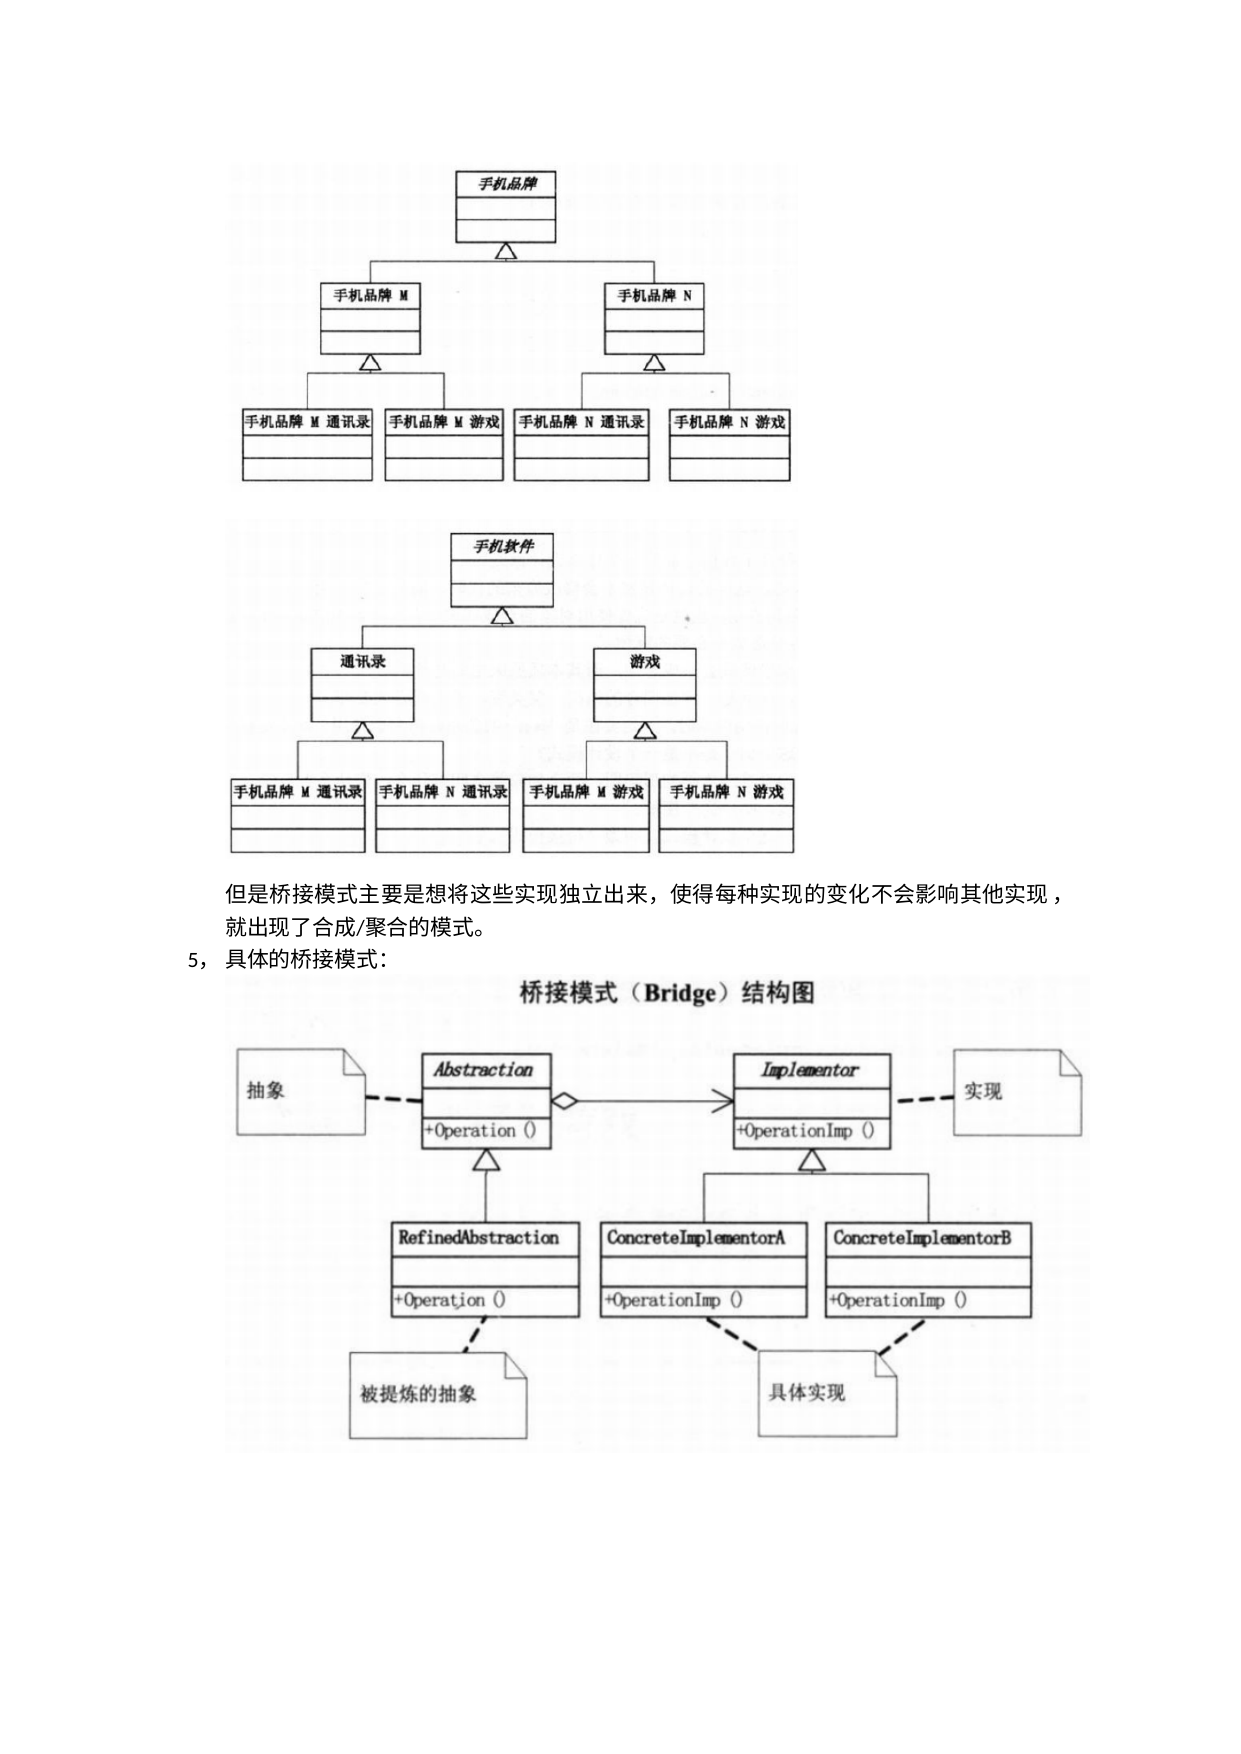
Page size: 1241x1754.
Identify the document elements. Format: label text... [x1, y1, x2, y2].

list 但是桥接模式主要是想将这些实现独立出来，使得每种实现的变化不会影响其他实现，就出现了合成/聚合的模式。 [225, 877, 1053, 942]
picture [225, 974, 1091, 1453]
picture [225, 162, 799, 492]
list 具体的桥接模式： [187, 942, 1053, 974]
picture [225, 519, 799, 859]
